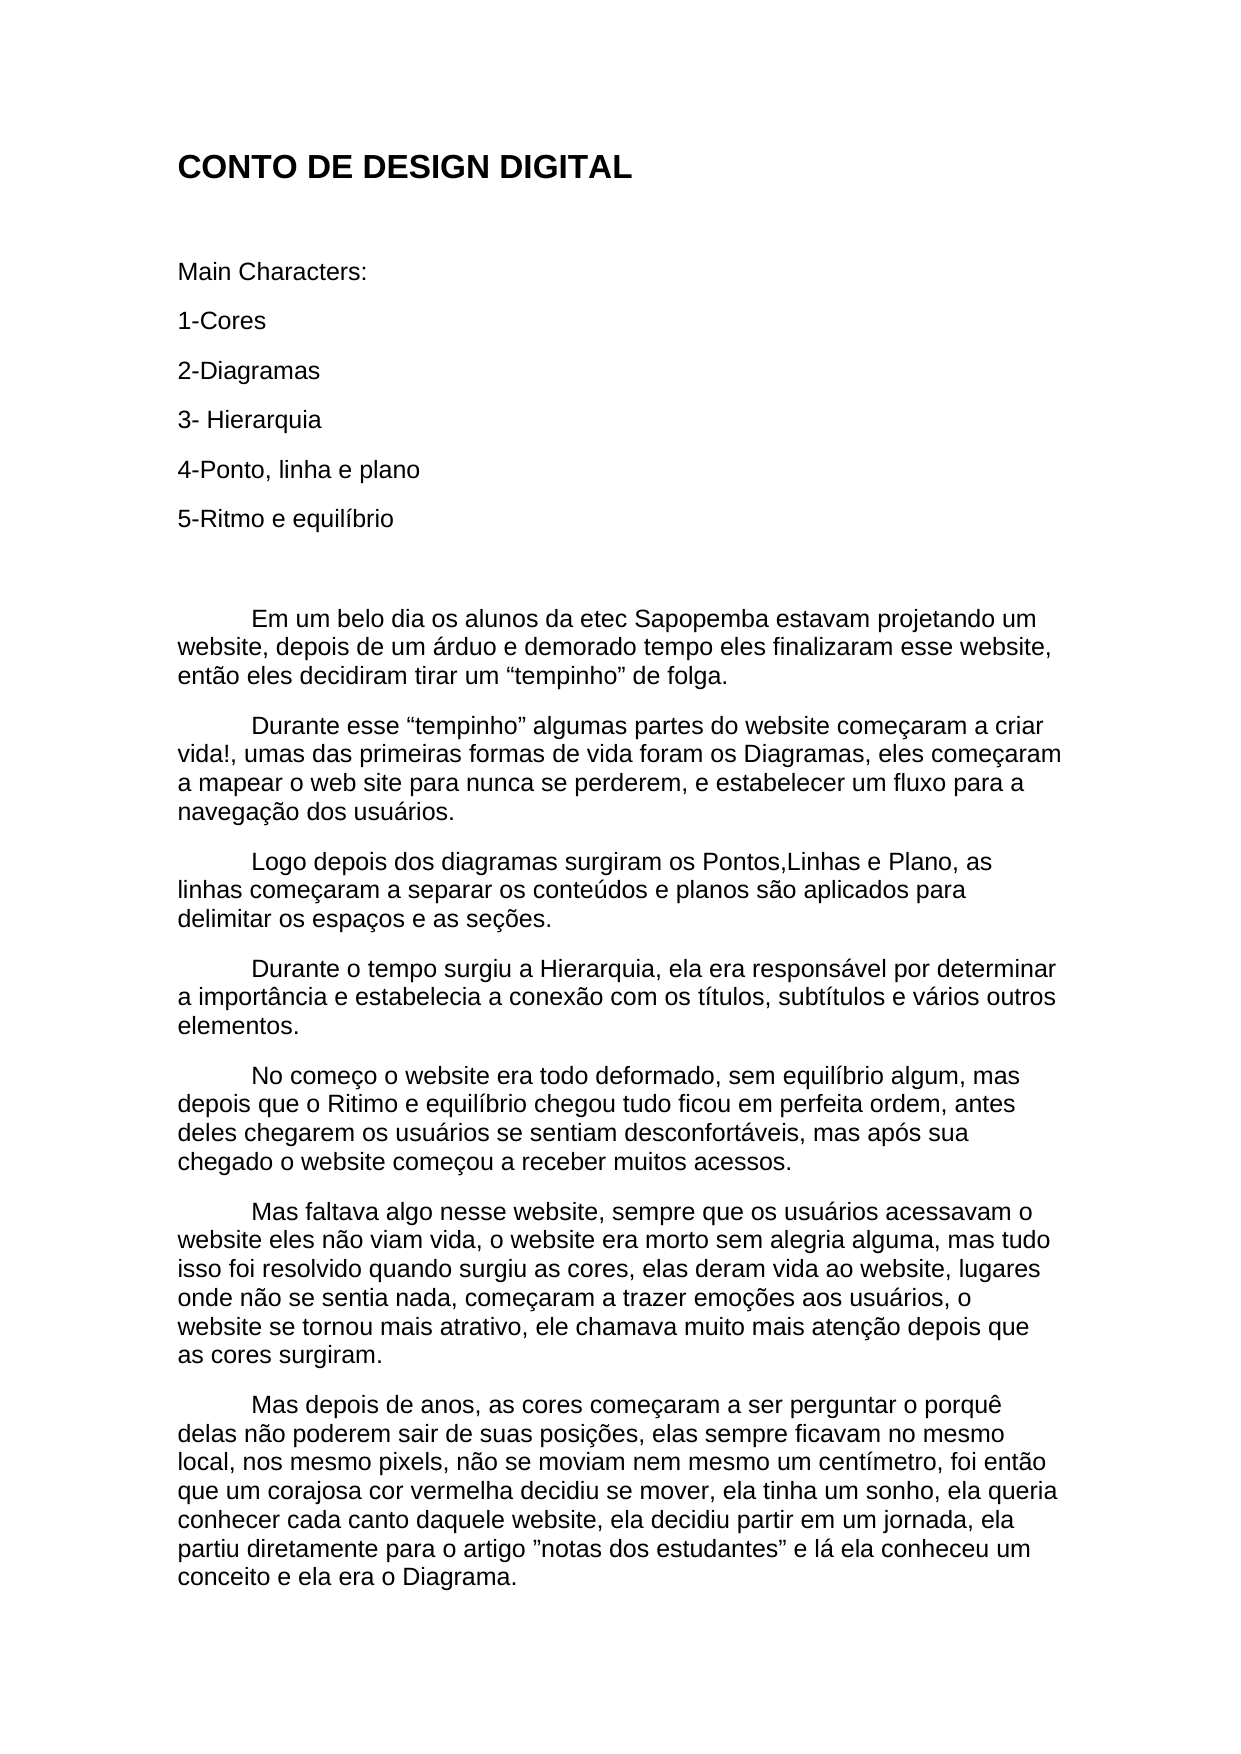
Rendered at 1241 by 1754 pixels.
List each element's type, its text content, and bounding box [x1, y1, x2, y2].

text Main Characters: [177, 256, 1063, 285]
text Logo depois dos diagramas surgiram os Pontos,Linhas e Plano, as linhas começaram a separar os conteúdos e planos são aplicados para delimitar os espaços e as seções. [177, 846, 1063, 933]
text Mas faltava algo nesse website, sempre que os usuários acessavam o website eles não viam vida, o website era morto sem alegria alguma, mas tudo isso foi resolvido quando surgiu as cores, elas deram vida ao website, lugares onde não se sentia nada, começaram a trazer emoções aos usuários, o website se tornou mais atrativo, ele chamava muito mais atenção depois que as cores surgiram. [177, 1196, 1063, 1369]
text 1-Cores [177, 306, 1063, 335]
text Durante o tempo surgiu a Hierarquia, ela era responsável por determinar a importância e estabelecia a conexão com os títulos, subtítulos e vários outros elementos. [177, 953, 1063, 1040]
text No começo o website era todo deformado, sem equilíbrio algum, mas depois que o Ritimo e equilíbrio chegou tudo ficou em perfeita ordem, antes deles chegarem os usuários se sentiam desconfortáveis, mas após sua chegado o website começou a receber muitos acessos. [177, 1061, 1063, 1176]
text CONTO DE DESIGN DIGITAL [177, 148, 1063, 186]
text 3- Hierarquia [177, 405, 1063, 434]
text Mas depois de anos, as cores começaram a ser perguntar o porquê delas não poderem sair de suas posições, elas sempre ficavam no mesmo local, nos mesmo pixels, não se moviam nem mesmo um centímetro, foi então que um corajosa cor vermelha decidiu se mover, ela tinha um sonho, ela queria conhecer cada canto daquele website, ela decidiu partir em um jornada, ela partiu diretamente para o artigo ”notas dos estudantes” e lá ela conheceu um conceito e ela era o Diagrama. [177, 1390, 1063, 1591]
text 2-Diagramas [177, 356, 1063, 384]
text Durante esse “tempinho” algumas partes do website começaram a criar vida!, umas das primeiras formas de vida foram os Diagramas, eles começaram a mapear o web site para nunca se perderem, e estabelecer um fluxo para a navegação dos usuários. [177, 711, 1063, 826]
text 4-Ponto, linha e plano [177, 455, 1063, 483]
text 5-Ritmo e equilíbrio [177, 504, 1063, 533]
text Em um belo dia os alunos da etec Sapopemba estavam projetando um website, depois de um árduo e demorado tempo eles finalizaram esse website, então eles decidiram tirar um “tempinho” de folga. [177, 603, 1063, 690]
